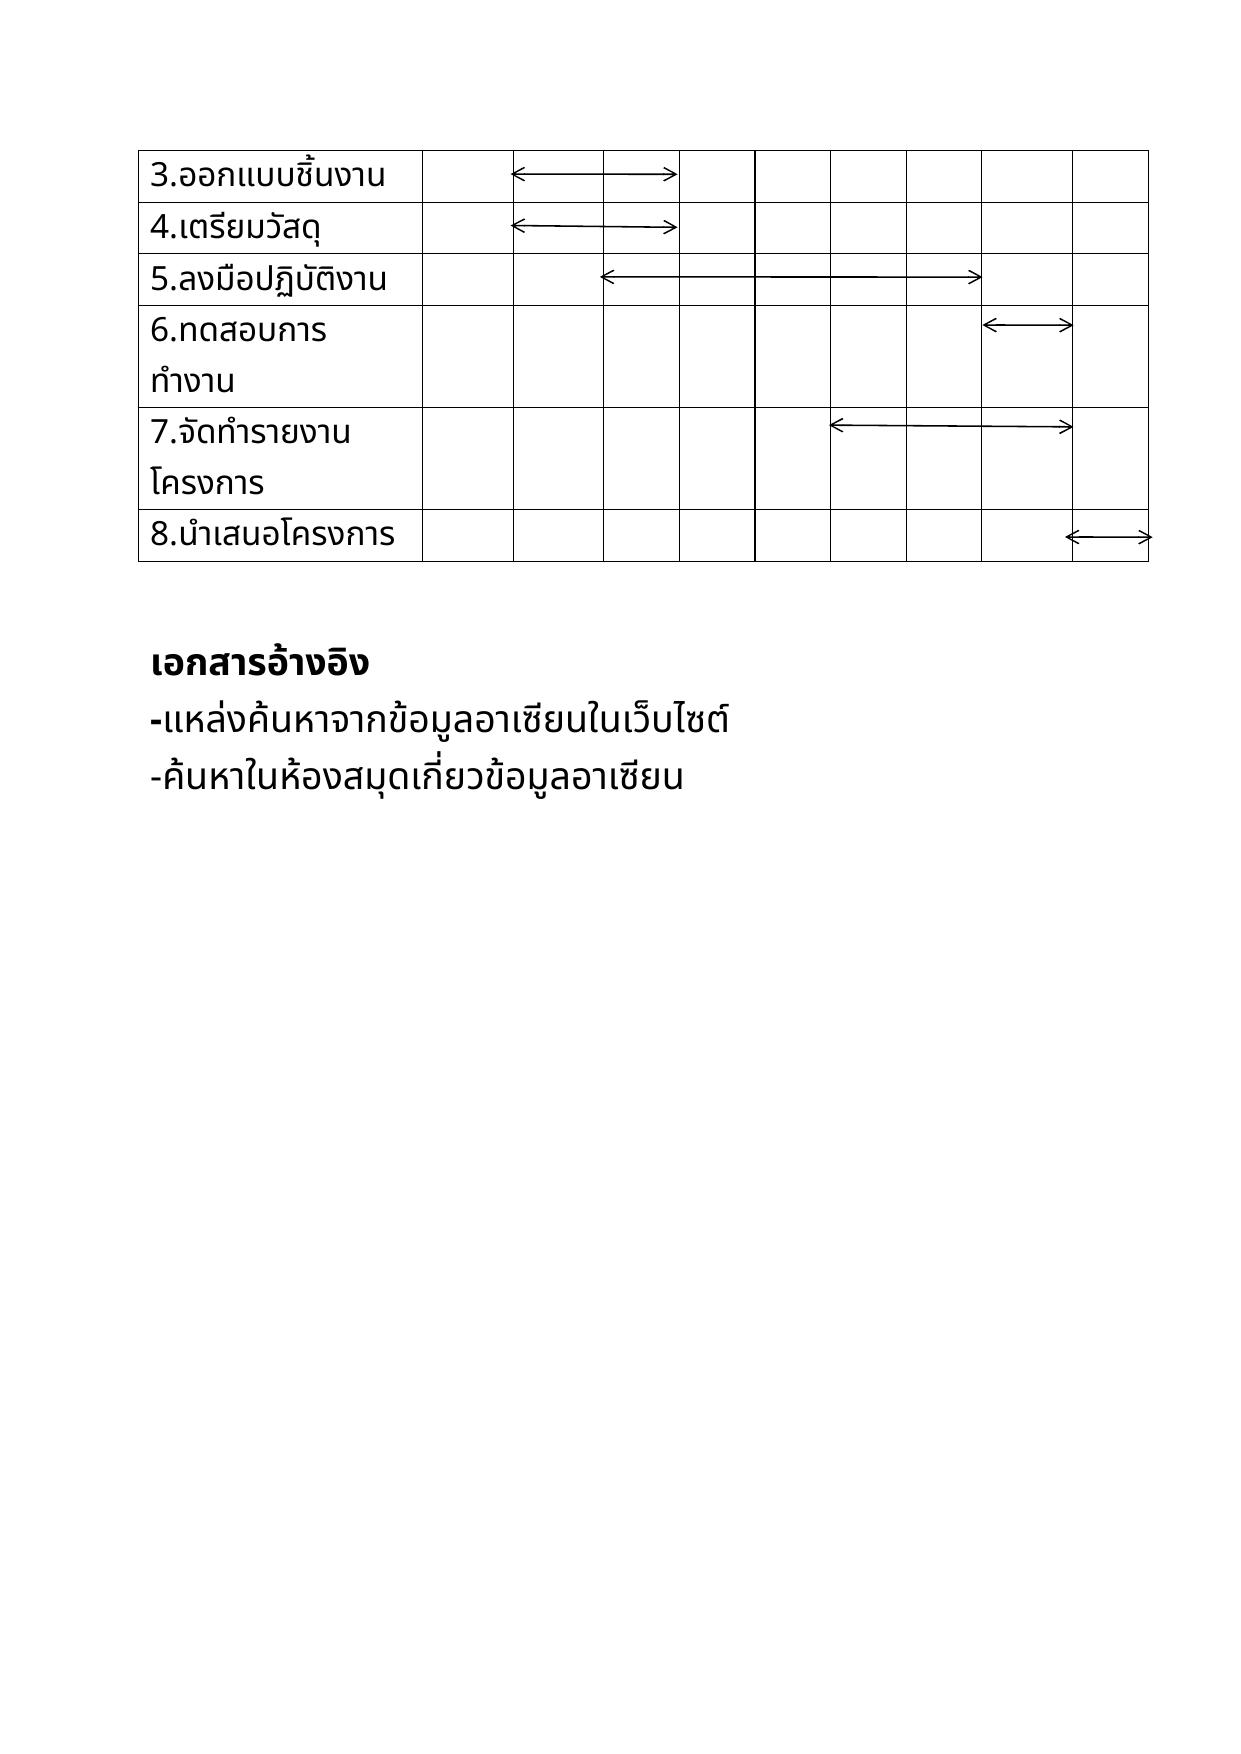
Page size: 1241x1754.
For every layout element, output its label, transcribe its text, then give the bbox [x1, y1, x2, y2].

table_cell [514, 227, 603, 253]
table_cell [680, 254, 754, 276]
table_cell [680, 306, 754, 407]
table_cell [423, 408, 513, 509]
table_cell [982, 203, 1072, 253]
text -ค้นหาในห้องสมุดเกี่ยวข้อมูลอาเซียน [150, 749, 1090, 806]
table_cell 6.ทดสอบการทำงาน [139, 306, 422, 407]
table_cell 4.เตรียมวัสดุ [139, 203, 422, 253]
table_cell [831, 151, 906, 202]
table_cell [514, 306, 603, 407]
table_cell [1073, 510, 1148, 536]
table_cell [907, 151, 981, 202]
table_cell [1073, 538, 1148, 561]
table_cell [756, 408, 830, 509]
table_cell [423, 254, 513, 305]
table_cell [1073, 203, 1148, 253]
table_cell [423, 306, 513, 407]
table_cell [1073, 254, 1148, 305]
table_cell [907, 510, 981, 561]
text -แหล่งค้นหาจากข้อมูลอาเซียนในเว็บไซต์ [150, 692, 1090, 749]
table_cell [756, 254, 830, 276]
table_cell [604, 254, 679, 276]
table_cell [907, 408, 981, 425]
table_cell [423, 203, 513, 253]
table_cell 8.นำเสนอโครงการ [139, 510, 422, 561]
table_cell [831, 203, 906, 253]
table_cell [680, 203, 754, 253]
table_cell [1073, 408, 1148, 509]
table_cell [831, 278, 906, 305]
table_cell [982, 326, 1072, 407]
table_cell [907, 427, 981, 509]
table_cell [907, 254, 981, 276]
table_cell [982, 151, 1072, 202]
table_cell [907, 306, 981, 407]
table_cell [982, 428, 1072, 509]
table_cell [514, 175, 603, 202]
table_cell [1073, 306, 1148, 407]
table_cell [982, 306, 1072, 324]
table_cell [831, 306, 906, 407]
table_cell [604, 510, 679, 561]
table_cell [982, 254, 1072, 305]
table_cell [423, 510, 513, 561]
table_cell [680, 151, 754, 202]
table_cell 5.ลงมือปฏิบัติงาน [139, 254, 422, 305]
table_cell [680, 510, 754, 561]
table_cell [831, 510, 906, 561]
table_cell [604, 408, 679, 509]
table_cell [831, 408, 906, 424]
table_cell [982, 510, 1072, 561]
table_cell [907, 203, 981, 253]
table_cell [514, 203, 603, 225]
table_cell [1073, 151, 1148, 202]
table_cell [756, 203, 830, 253]
table_cell [514, 254, 603, 305]
table_cell 3.ออกแบบชิ้นงาน [139, 151, 422, 202]
text เอกสารอ้างอิง [150, 635, 1090, 692]
table_cell [680, 278, 754, 305]
table_cell [907, 278, 981, 305]
table_cell [831, 254, 906, 276]
table_cell [680, 408, 754, 509]
table_cell [423, 151, 513, 202]
table_cell [604, 306, 679, 407]
table_cell [756, 306, 830, 407]
table_cell 7.จัดทำรายงานโครงการ [139, 408, 422, 509]
table_cell [756, 278, 830, 305]
table_cell [514, 510, 603, 561]
table_cell [831, 426, 906, 509]
table_cell [756, 510, 830, 561]
table_cell [604, 151, 679, 202]
table_cell [514, 151, 603, 173]
table_cell [756, 151, 830, 202]
table_cell [604, 203, 679, 253]
table_cell [514, 408, 603, 509]
table_cell [604, 278, 679, 305]
table_cell [982, 408, 1072, 425]
